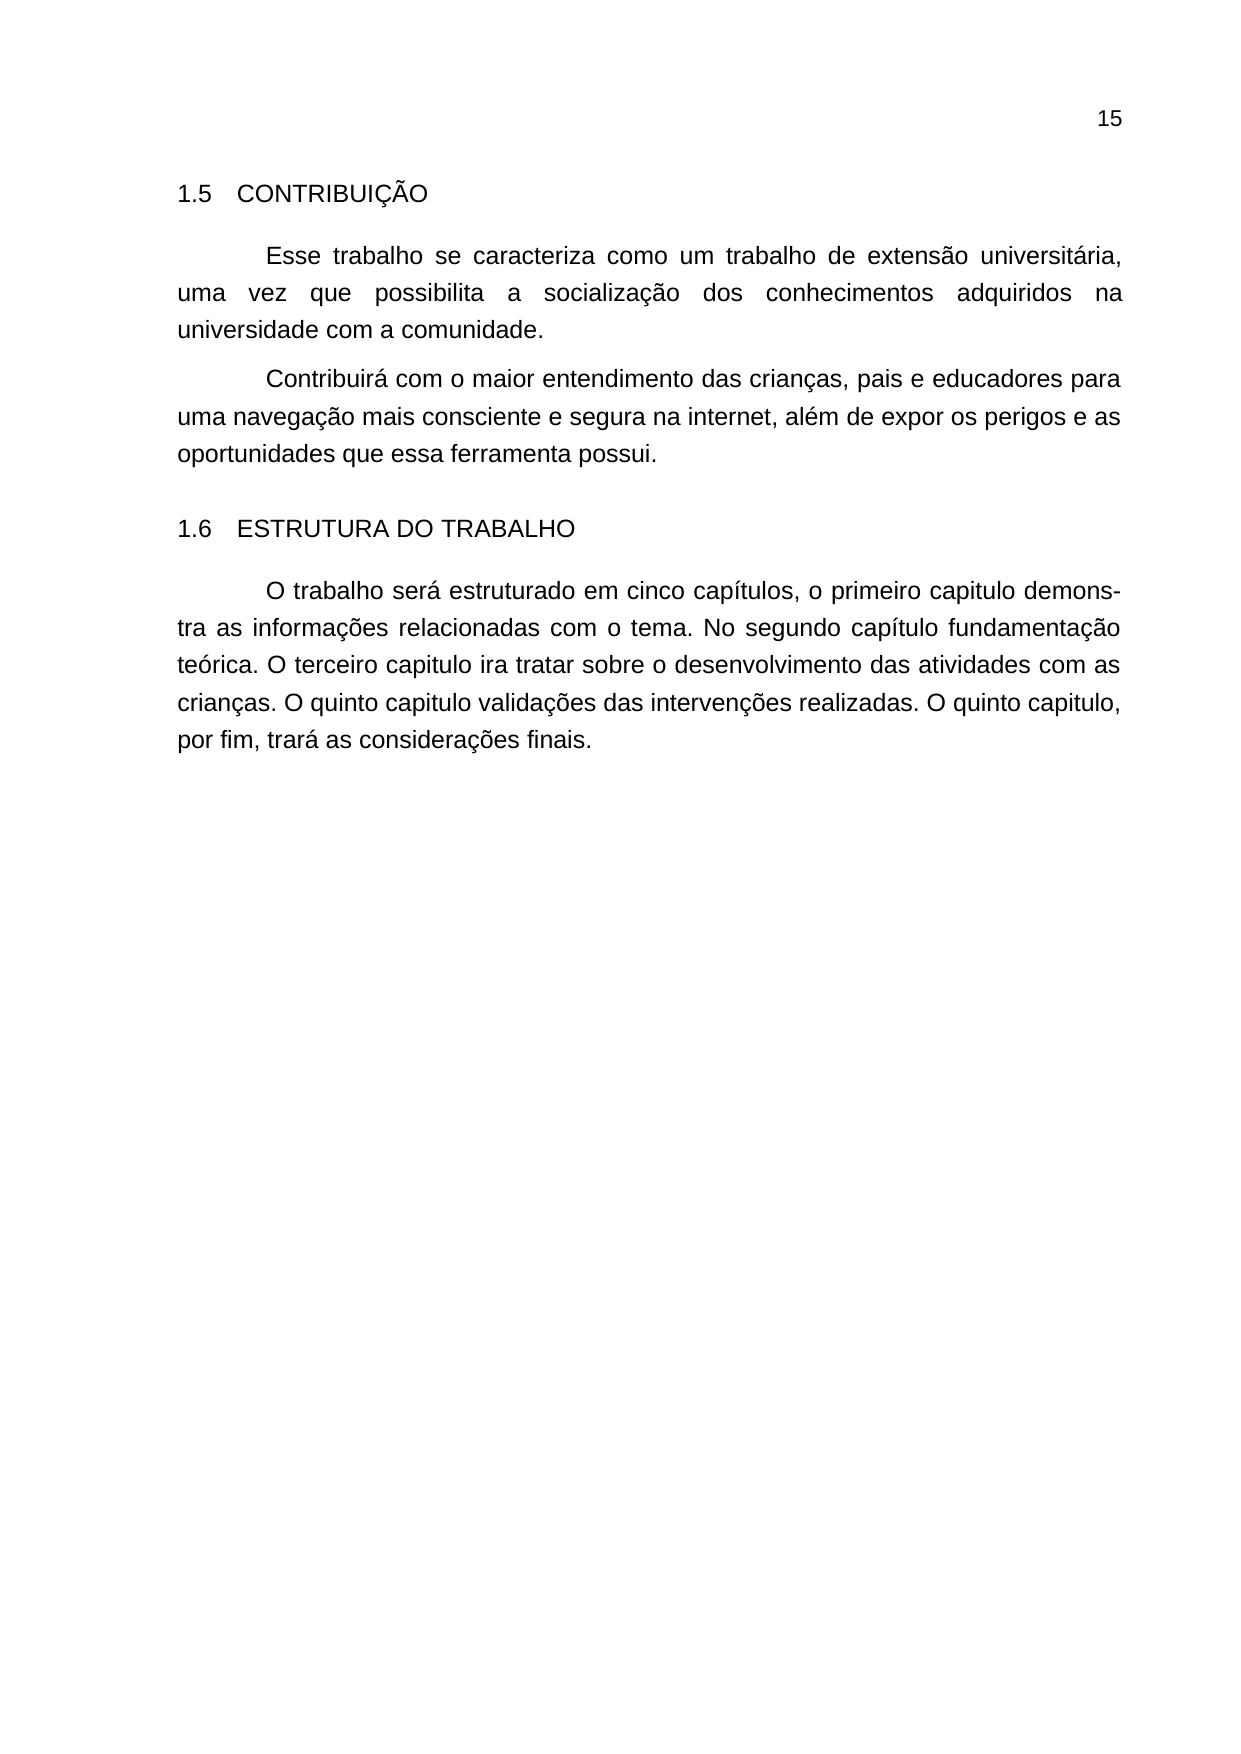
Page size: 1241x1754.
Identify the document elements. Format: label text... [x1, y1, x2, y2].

text O trabalho será estruturado em cinco capítulos, o primeiro capitulo demons- tra as informações relacionadas com o tema. No segundo capítulo fundamentação teórica. O terceiro capitulo ira tratar sobre o desenvolvimento das atividades com as crianças. O quinto capitulo validações das intervenções realizadas. O quinto capitulo, por fim, trará as considerações finais. [177, 576, 1122, 753]
list ESTRUTURA DO TRABALHO [177, 513, 1148, 542]
text Contribuirá com o maior entendimento das crianças, pais e educadores para uma navegação mais consciente e segura na internet, além de expor os perigos e as oportunidades que essa ferramenta possui. [177, 364, 1122, 468]
text Esse trabalho se caracteriza como um trabalho de extensão universitária, uma vez que possibilita a socialização dos conhecimentos adquiridos na universidade com a comunidade. [177, 241, 1122, 344]
list CONTRIBUIÇÃO [177, 178, 1148, 207]
